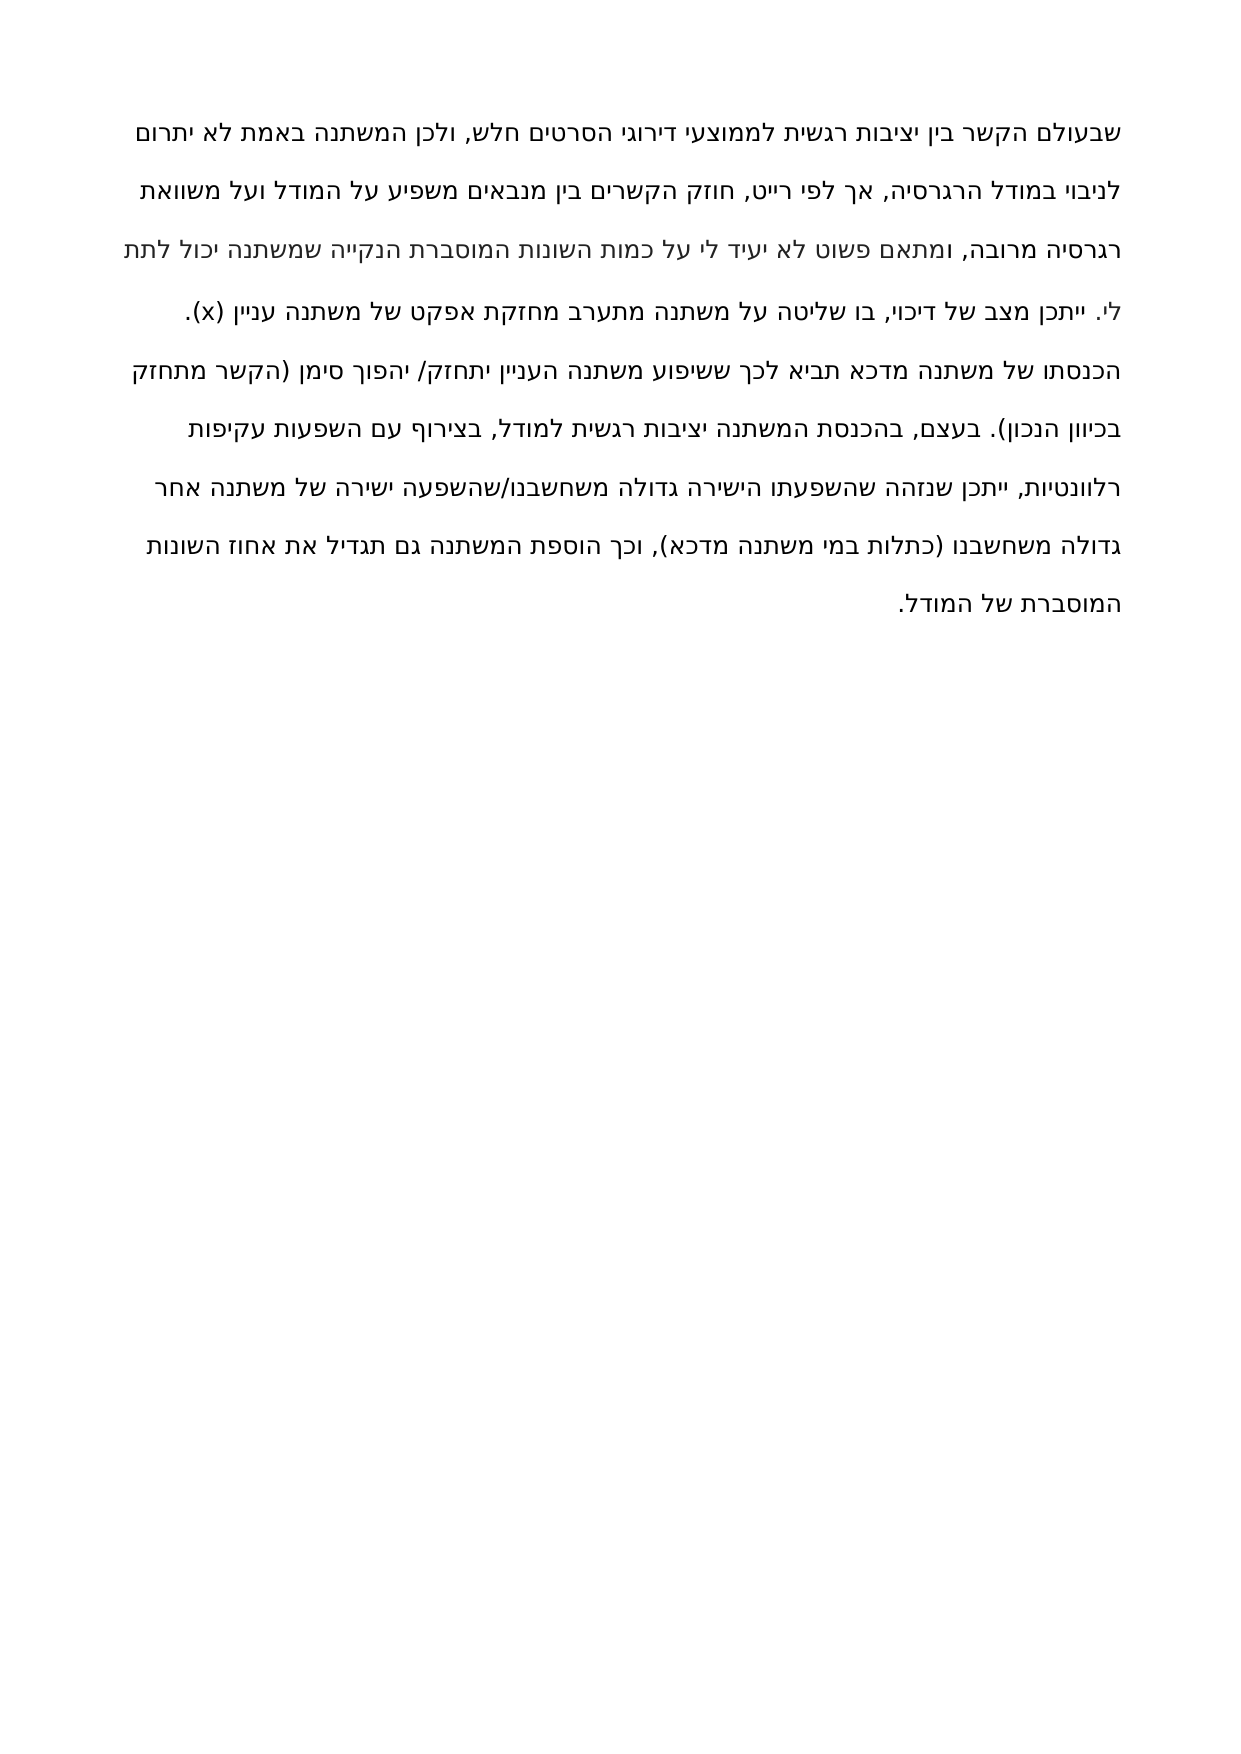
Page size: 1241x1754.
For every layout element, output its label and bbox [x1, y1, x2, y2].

text [118, 118, 1122, 619]
